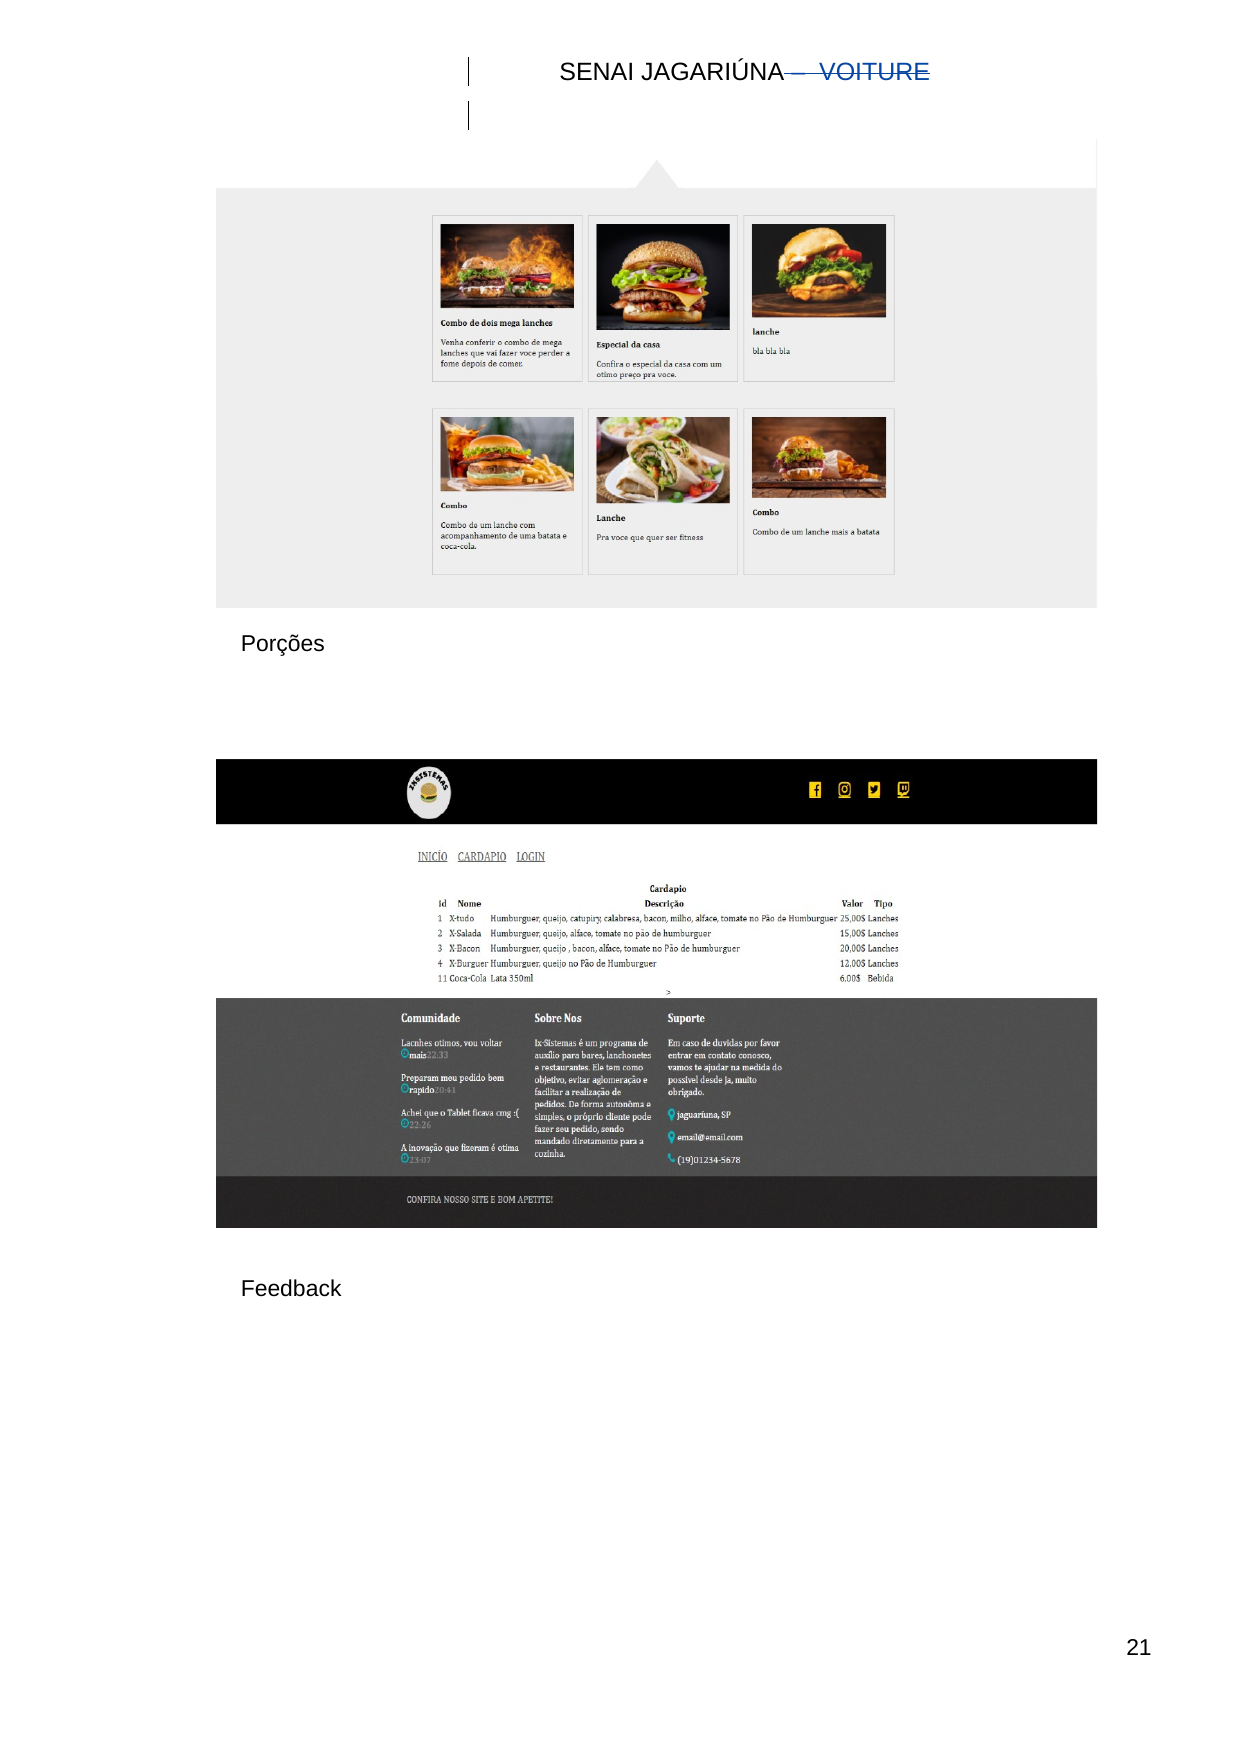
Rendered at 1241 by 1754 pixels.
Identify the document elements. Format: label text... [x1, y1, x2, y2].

picture [216, 759, 1097, 1228]
picture [216, 139, 1097, 609]
